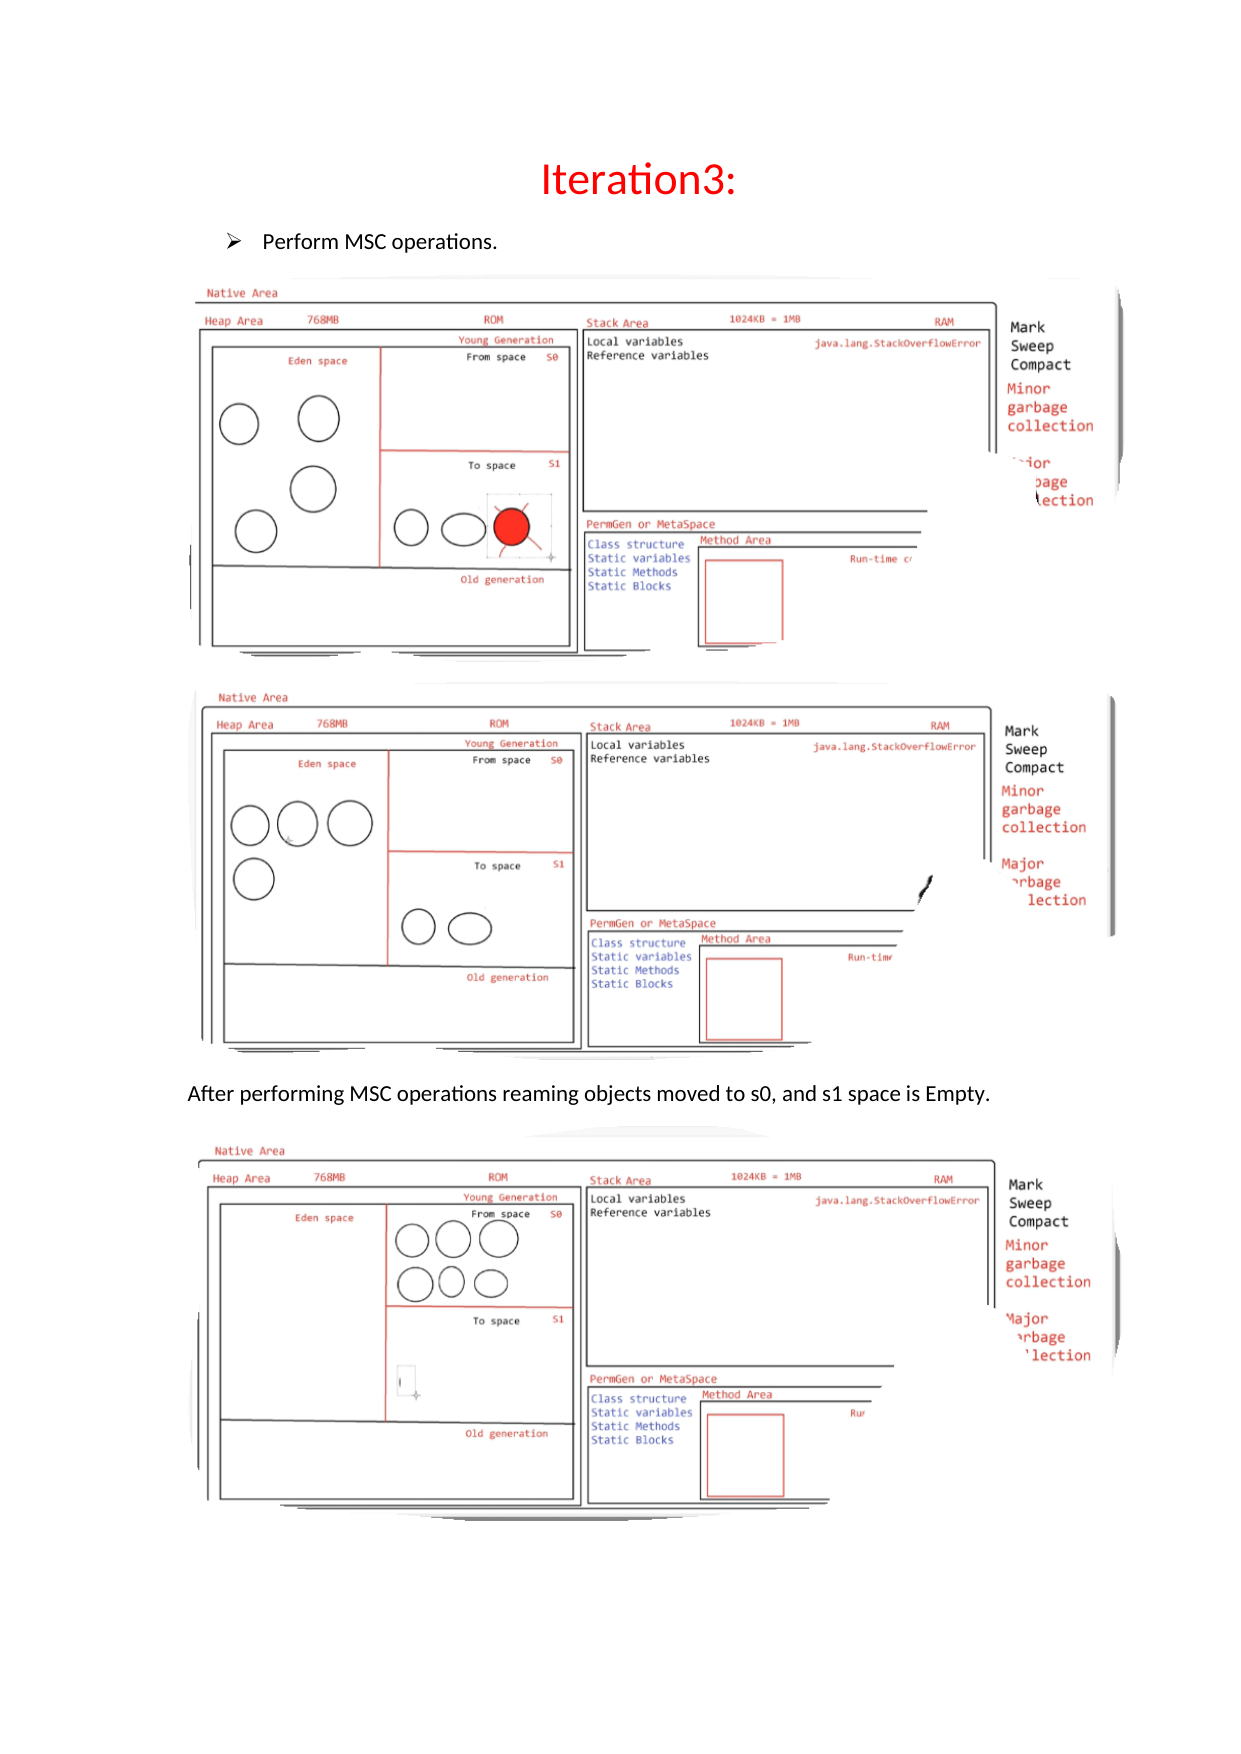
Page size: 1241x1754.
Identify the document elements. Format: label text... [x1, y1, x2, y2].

picture [187, 1126, 1128, 1522]
picture [187, 273, 1128, 662]
text After performing MSC operations reaming objects moved to s0, and s1 space is Empty. [187, 1079, 1090, 1107]
list Perform MSC operations. [225, 227, 1090, 255]
text Iteration3: [187, 150, 1090, 206]
picture [187, 680, 1128, 1061]
